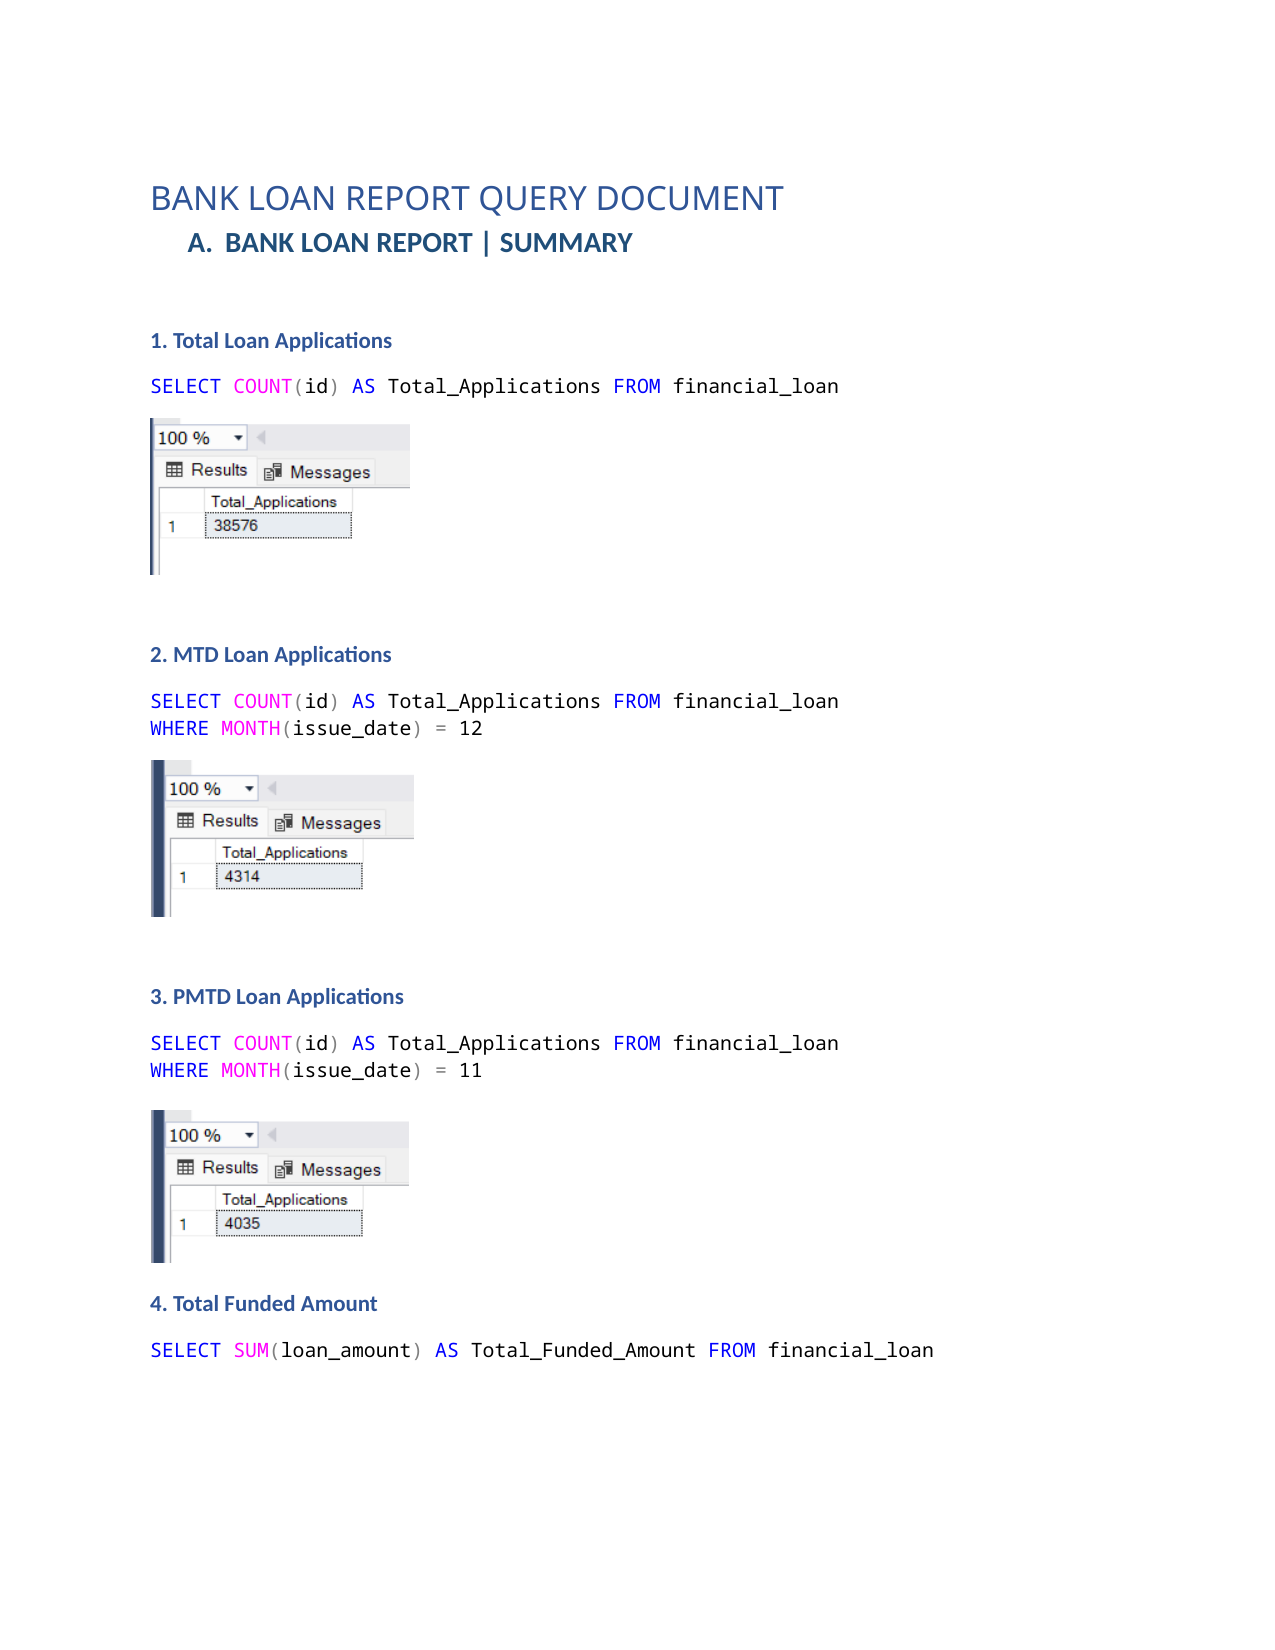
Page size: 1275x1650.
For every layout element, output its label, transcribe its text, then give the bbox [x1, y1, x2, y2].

list BANK LOAN REPORT | SUMMARY [187, 224, 1125, 259]
text WHERE MONTH(issue_date) = 11 [150, 1056, 1125, 1083]
subtitle BANK LOAN REPORT QUERY DOCUMENT [150, 175, 1125, 220]
text SELECT SUM(loan_amount) AS Total_Funded_Amount FROM financial_loan [150, 1336, 1125, 1363]
text SELECT COUNT(id) AS Total_Applications FROM financial_loan [150, 373, 1125, 400]
text 2. MTD Loan Applications [150, 641, 1125, 668]
text 3. PMTD Loan Applications [150, 982, 1125, 1010]
picture [150, 418, 410, 575]
text 1. Total Loan Applications [150, 326, 1125, 354]
text SELECT COUNT(id) AS Total_Applications FROM financial_loan [150, 687, 1125, 714]
picture [150, 1110, 409, 1263]
text WHERE MONTH(issue_date) = 12 [150, 714, 1125, 741]
text SELECT COUNT(id) AS Total_Applications FROM financial_loan [150, 1029, 1125, 1056]
picture [150, 760, 414, 917]
text 4. Total Funded Amount [150, 1289, 1125, 1317]
